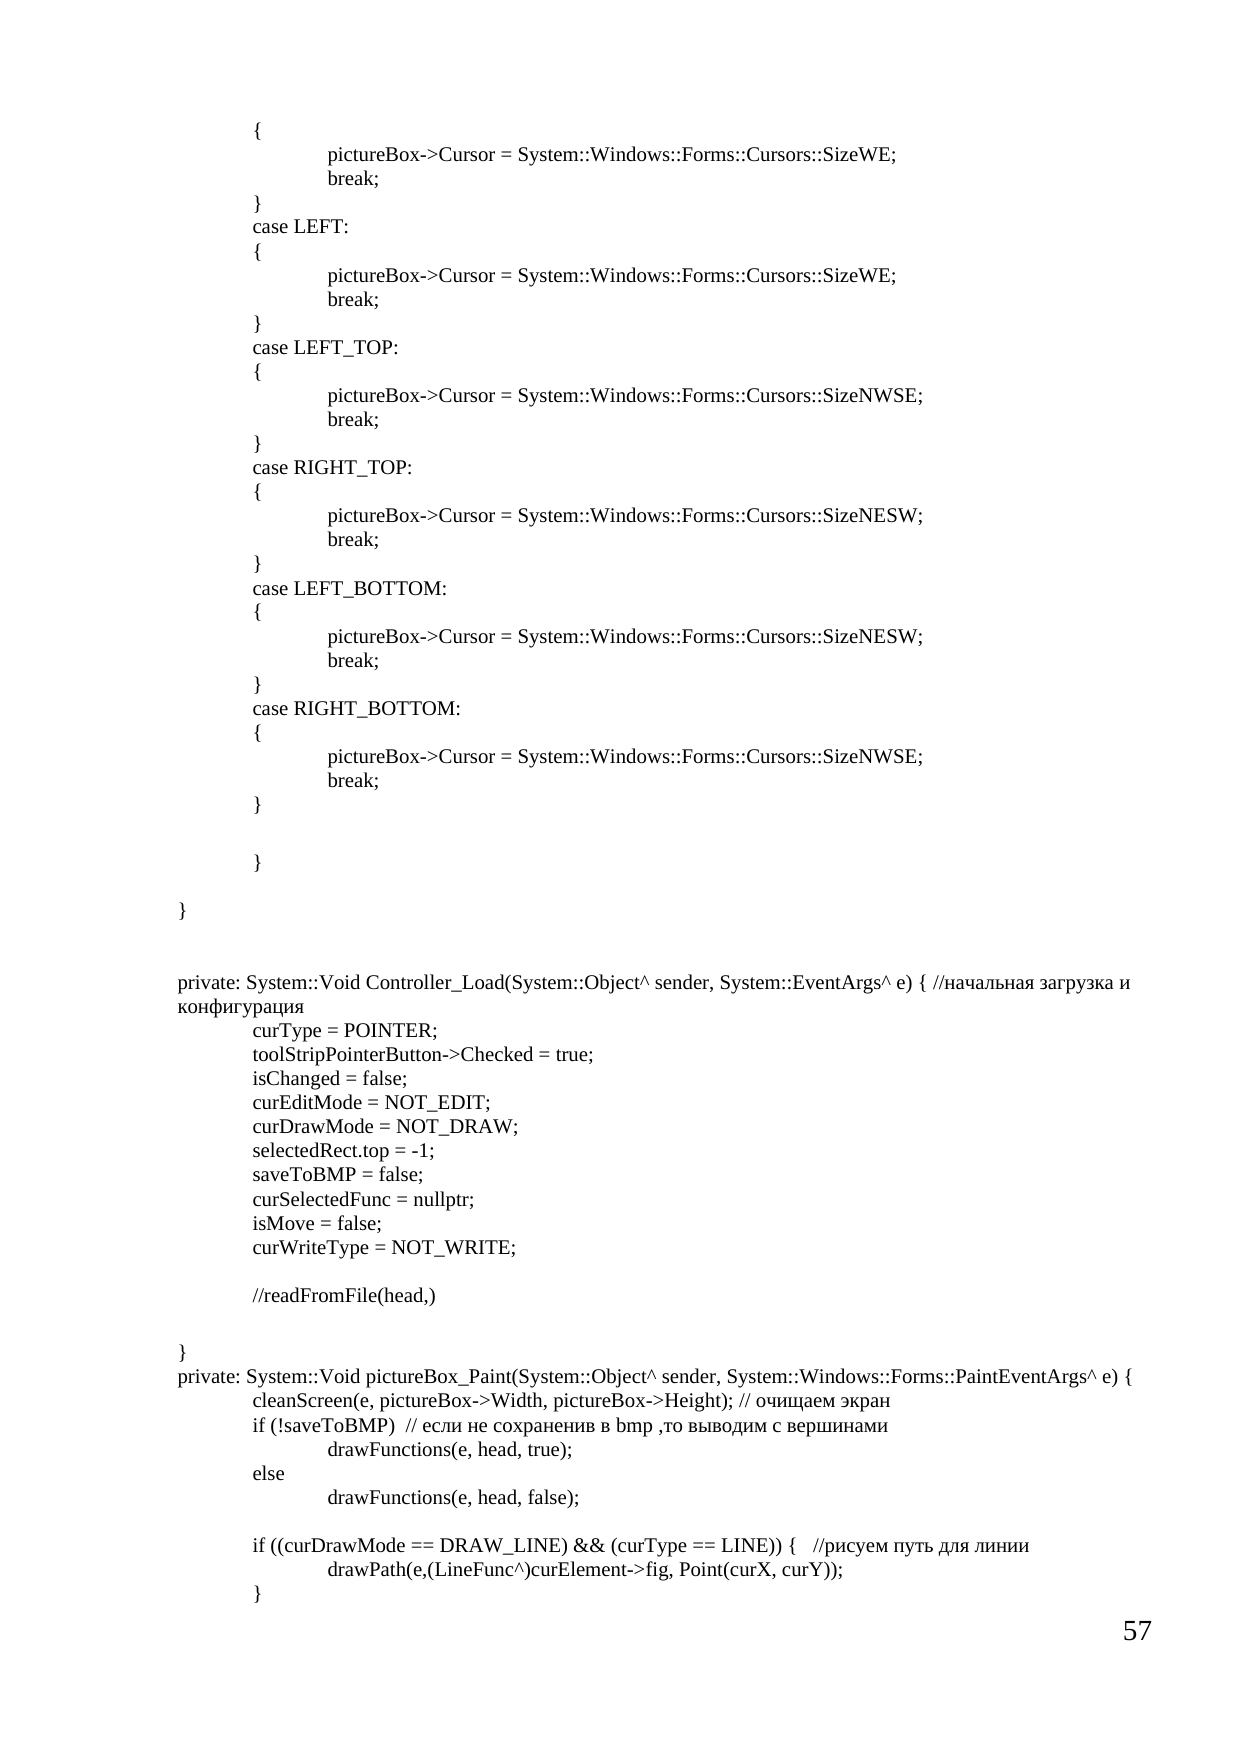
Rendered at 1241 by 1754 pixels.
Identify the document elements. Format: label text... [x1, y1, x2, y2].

text //readFromFile(head,) [177, 1283, 1152, 1307]
text break; [177, 768, 1152, 792]
text } [177, 431, 1152, 455]
text pictureBox->Cursor = System::Windows::Forms::Cursors::SizeNESW; [177, 623, 1152, 648]
text } [177, 311, 1152, 335]
text private: System::Void pictureBox_Paint(System::Object^ sender, System::Windows::Forms::PaintEventArgs^ e) { [177, 1364, 1152, 1388]
text { [177, 599, 1152, 623]
text cleanScreen(e, pictureBox->Width, pictureBox->Height); // очищаем экран [177, 1388, 1152, 1412]
text private: System::Void Controller_Load(System::Object^ sender, System::EventArgs^ e) { //начальная загрузка и конфигурация [177, 970, 1152, 1018]
text isChanged = false; [177, 1066, 1152, 1090]
text case LEFT_TOP: [177, 335, 1152, 359]
text } [177, 1340, 1152, 1364]
text curSelectedFunc = nullptr; [177, 1186, 1152, 1211]
text drawFunctions(e, head, false); [177, 1485, 1152, 1509]
text pictureBox->Cursor = System::Windows::Forms::Cursors::SizeNWSE; [177, 383, 1152, 407]
text pictureBox->Cursor = System::Windows::Forms::Cursors::SizeWE; [177, 263, 1152, 287]
text case RIGHT_TOP: [177, 455, 1152, 479]
text } [177, 792, 1152, 816]
text if ((curDrawMode == DRAW_LINE) && (curType == LINE)) { //рисуем путь для линии [177, 1533, 1152, 1557]
text curDrawMode = NOT_DRAW; [177, 1114, 1152, 1138]
text } [177, 898, 1152, 922]
text if (!saveToBMP) // если не сохраненив в bmp ,то выводим с вершинами [177, 1412, 1152, 1437]
text break; [177, 166, 1152, 190]
text } [177, 1581, 1152, 1605]
text pictureBox->Cursor = System::Windows::Forms::Cursors::SizeNWSE; [177, 744, 1152, 768]
text pictureBox->Cursor = System::Windows::Forms::Cursors::SizeWE; [177, 142, 1152, 166]
text case RIGHT_BOTTOM: [177, 696, 1152, 720]
text curEditMode = NOT_EDIT; [177, 1090, 1152, 1114]
text { [177, 238, 1152, 263]
text { [177, 720, 1152, 744]
text case LEFT: [177, 214, 1152, 238]
text } [177, 190, 1152, 214]
text curWriteType = NOT_WRITE; [177, 1234, 1152, 1259]
text { [177, 479, 1152, 503]
text { [177, 359, 1152, 383]
text pictureBox->Cursor = System::Windows::Forms::Cursors::SizeNESW; [177, 503, 1152, 527]
text break; [177, 407, 1152, 431]
text } [177, 551, 1152, 575]
text else [177, 1461, 1152, 1485]
text saveToBMP = false; [177, 1162, 1152, 1186]
text break; [177, 527, 1152, 551]
text drawPath(e,(LineFunc^)curElement->fig, Point(curX, curY)); [177, 1557, 1152, 1581]
text } [177, 672, 1152, 696]
text toolStripPointerButton->Checked = true; [177, 1042, 1152, 1066]
text break; [177, 287, 1152, 311]
text selectedRect.top = -1; [177, 1138, 1152, 1162]
text curType = POINTER; [177, 1018, 1152, 1042]
text isMove = false; [177, 1211, 1152, 1234]
text drawFunctions(e, head, true); [177, 1437, 1152, 1461]
text break; [177, 648, 1152, 672]
text } [177, 849, 1152, 874]
text { [177, 118, 1152, 142]
text case LEFT_BOTTOM: [177, 575, 1152, 599]
